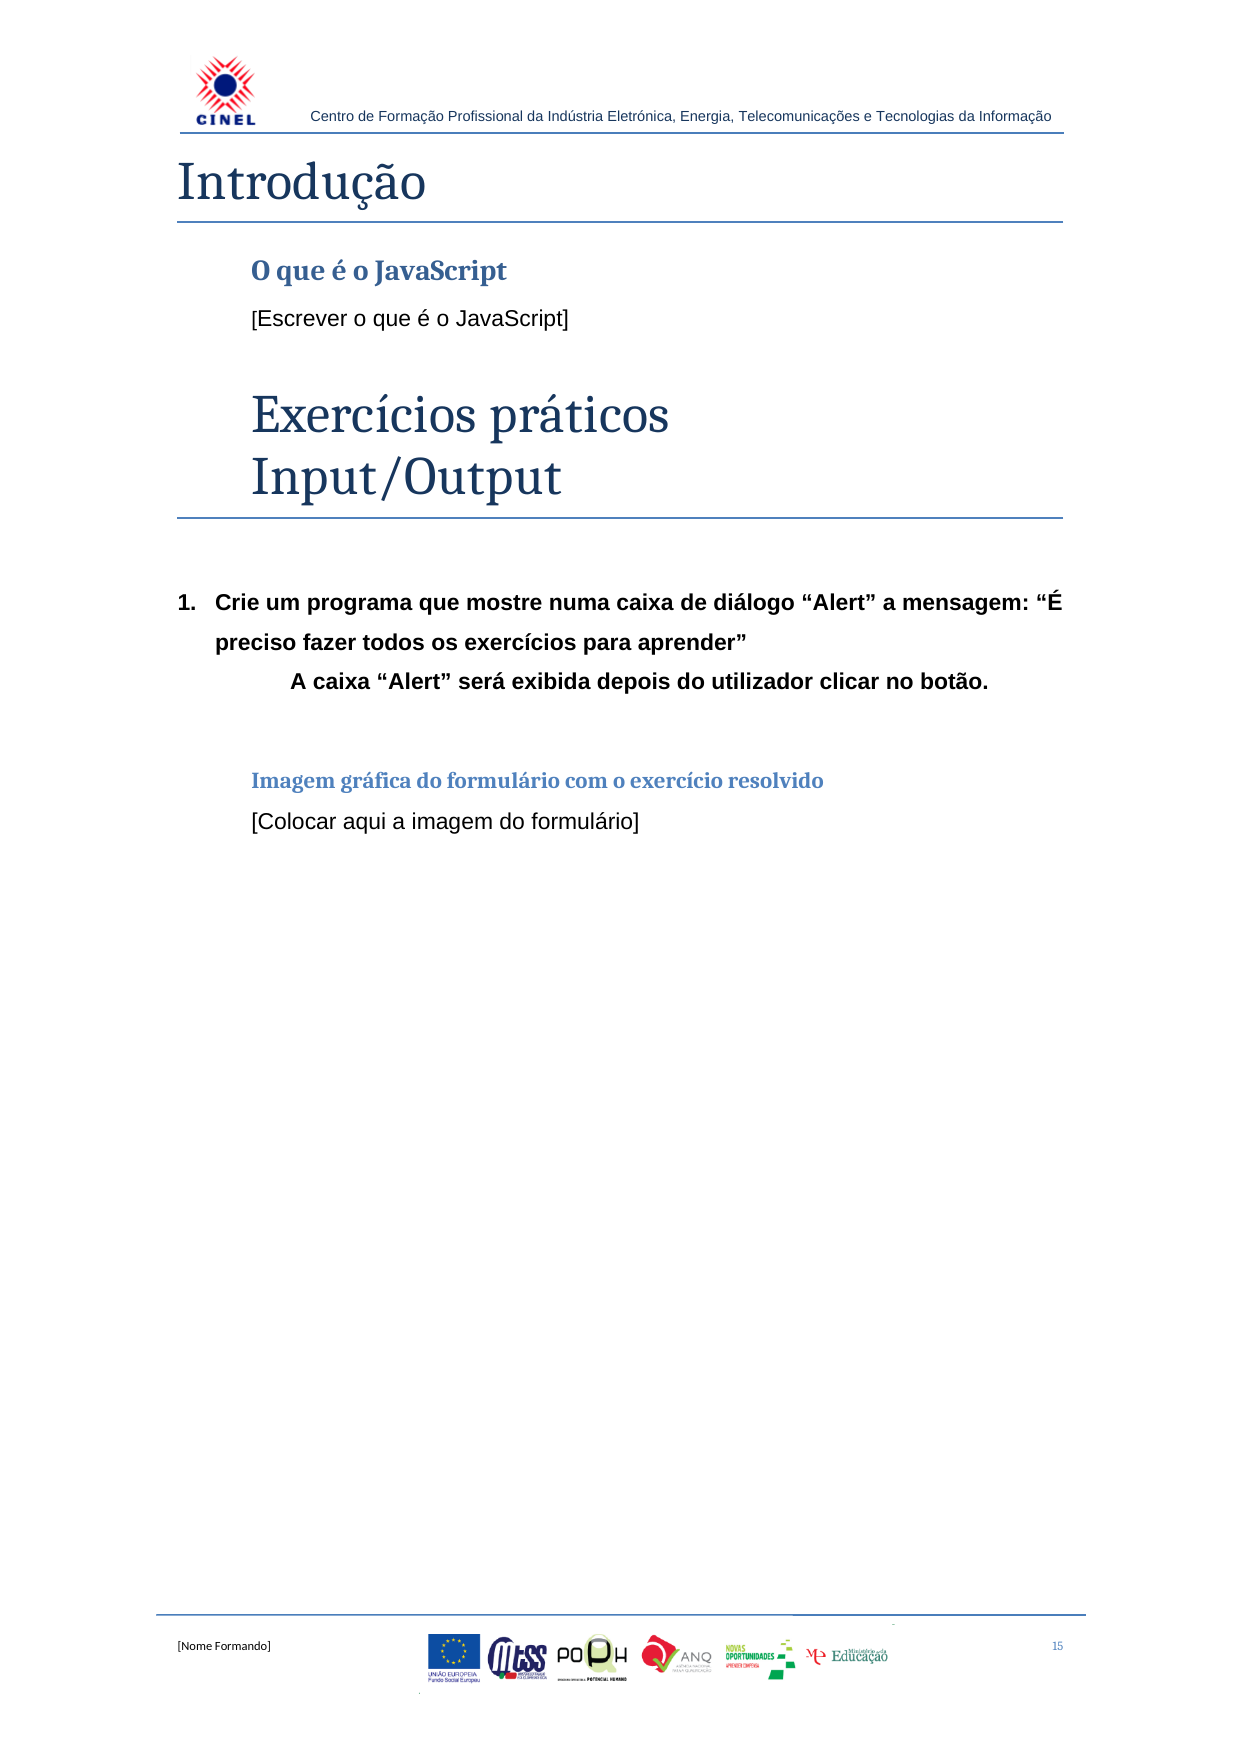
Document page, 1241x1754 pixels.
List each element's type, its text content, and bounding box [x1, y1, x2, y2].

text [Colocar aqui a imagem do formulário] [177, 808, 1063, 834]
subtitle O que é o JavaScript [177, 254, 1063, 288]
list A caixa “Alert” será exibida depois do utilizador clicar no botão. [290, 668, 1063, 695]
picture [190, 55, 261, 128]
picture [418, 1624, 895, 1694]
text Crie um programa que mostre numa caixa de diálogo “Alert” a mensagem: “É preciso fazer todos os exercícios para aprender” [177, 589, 1063, 655]
title Exercícios práticos [177, 384, 1063, 446]
text [Escrever o que é o JavaScript] [177, 305, 1063, 331]
title Introdução [177, 150, 1063, 221]
subtitle Imagem gráfica do formulário com o exercício resolvido [177, 768, 1063, 794]
title Input/Output [177, 446, 1063, 517]
